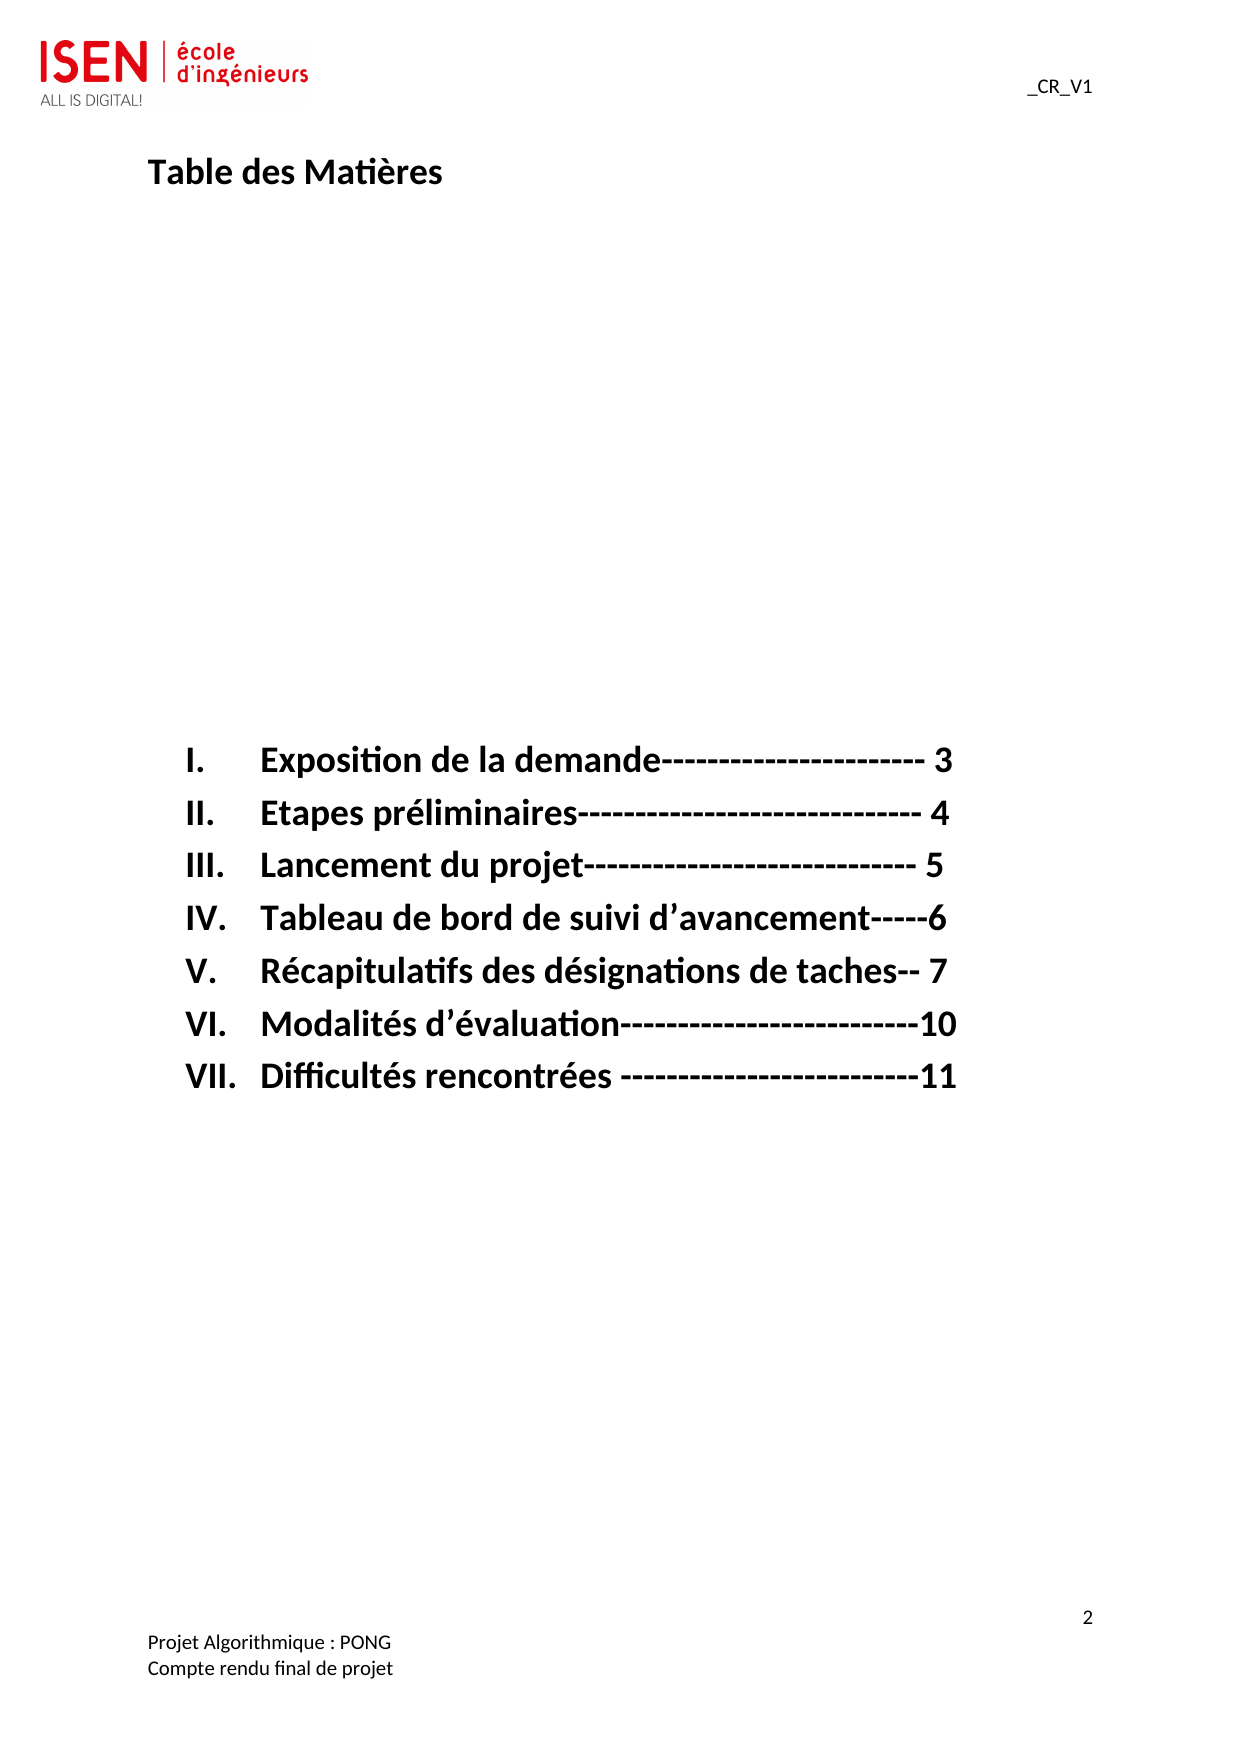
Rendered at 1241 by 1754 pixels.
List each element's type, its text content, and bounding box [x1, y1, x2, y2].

picture [40, 40, 308, 106]
list Difficultés rencontrées --------------------------11 [185, 1052, 1093, 1098]
list Exposition de la demande----------------------- 3 [185, 736, 1093, 782]
list Tableau de bord de suivi d’avancement-----6 [185, 894, 1093, 940]
text Table des Matières [148, 148, 1093, 193]
list Modalités d’évaluation--------------------------10 [185, 999, 1093, 1045]
list Récapitulatifs des désignations de taches-- 7 [185, 947, 1093, 993]
list Lancement du projet----------------------------- 5 [185, 841, 1093, 887]
list Etapes préliminaires------------------------------ 4 [185, 789, 1093, 834]
